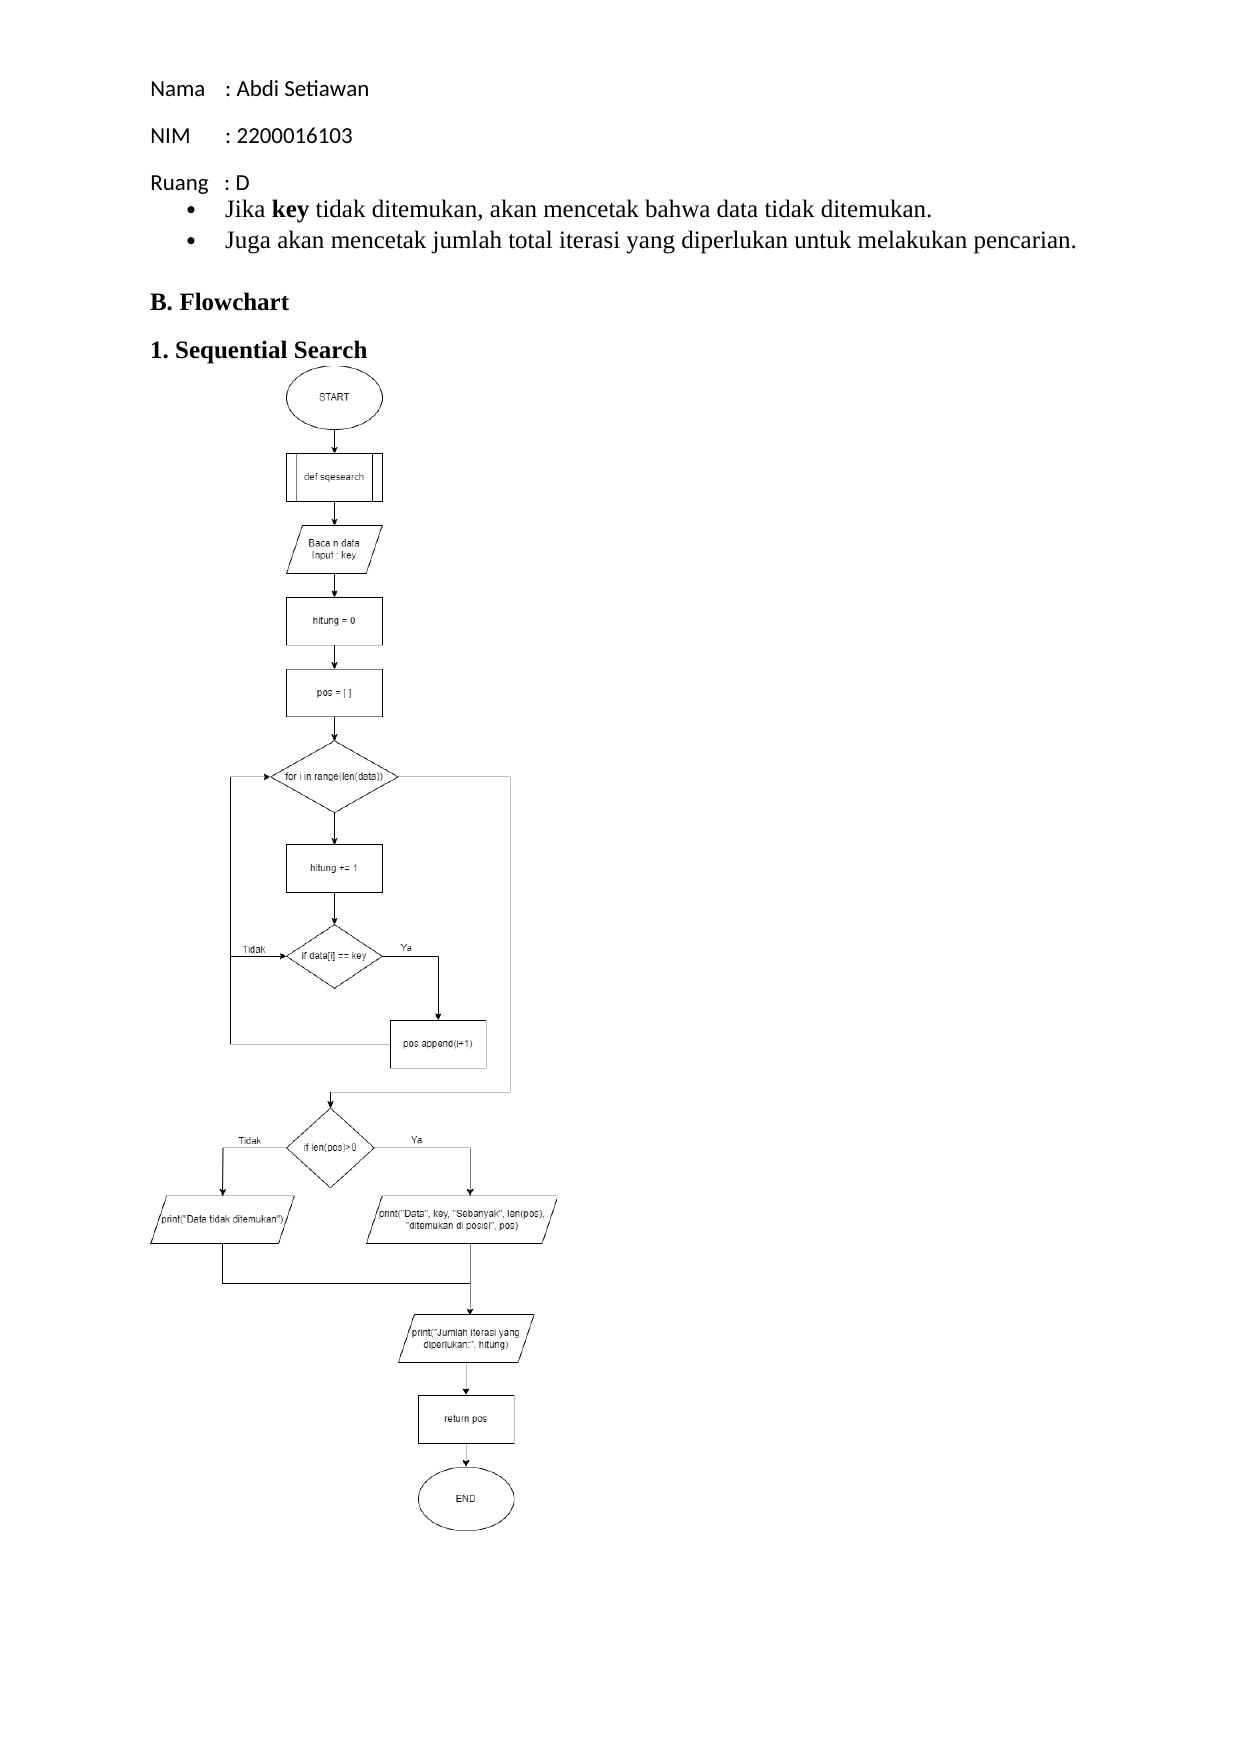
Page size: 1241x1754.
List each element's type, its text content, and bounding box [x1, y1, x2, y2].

picture [150, 366, 558, 1531]
list Sequential Search [150, 335, 1105, 364]
list Jika key tidak ditemukan, akan mencetak bahwa data tidak ditemukan. [187, 194, 1105, 223]
list Juga akan mencetak jumlah total iterasi yang diperlukan untuk melakukan pencarian. [187, 225, 1105, 254]
subtitle Flowchart [150, 287, 1105, 316]
